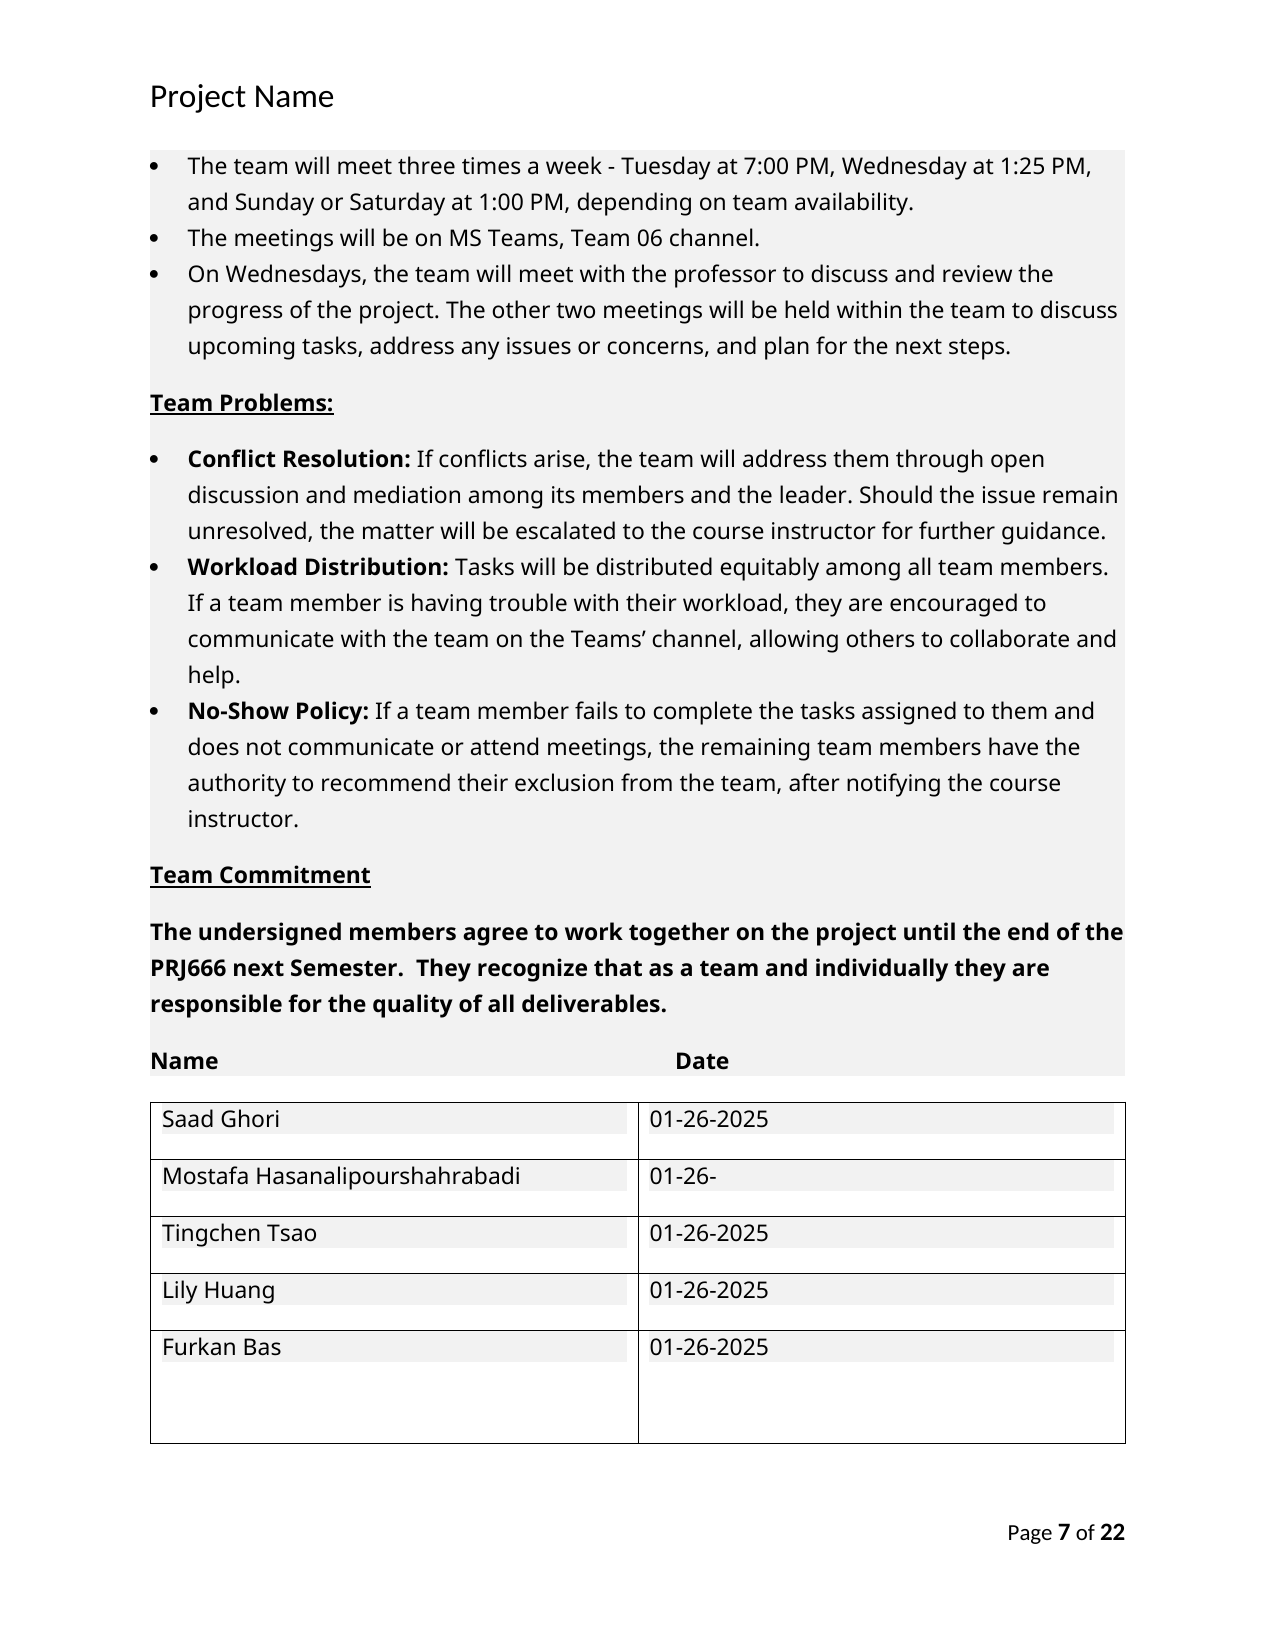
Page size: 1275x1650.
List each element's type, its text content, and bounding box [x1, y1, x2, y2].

table_cell Mostafa Hasanalipourshahrabadi [151, 1160, 638, 1216]
list The meetings will be on MS Teams, Team 06 channel. [150, 222, 1125, 253]
list Workload Distribution: Tasks will be distributed equitably among all team members. If a team member is having trouble with their workload, they are encouraged to communicate with the team on the Teams’ channel, allowing others to collaborate and help. [150, 551, 1125, 690]
text Team Commitment [150, 859, 1125, 891]
table_cell 01-26- [639, 1160, 1125, 1216]
table_cell 01-26-2025 [639, 1331, 1125, 1443]
table_cell Tingchen Tsao [151, 1217, 638, 1272]
table_cell 01-26-2025 [639, 1274, 1125, 1329]
table_header 01-26-2025 [639, 1103, 1125, 1158]
table_header Saad Ghori [151, 1103, 638, 1158]
list On Wednesdays, the team will meet with the professor to discuss and review the progress of the project. The other two meetings will be held within the team to discuss upcoming tasks, address any issues or concerns, and plan for the next steps. [150, 258, 1125, 361]
table_cell 01-26-2025 [639, 1217, 1125, 1272]
table_cell Furkan Bas [151, 1331, 638, 1443]
text Name Date [150, 1045, 1125, 1076]
list Conflict Resolution: If conflicts arise, the team will address them through open discussion and mediation among its members and the leader. Should the issue remain unresolved, the matter will be escalated to the course instructor for further guidance. [150, 443, 1125, 546]
table_cell Lily Huang [151, 1274, 638, 1329]
list No-Show Policy: If a team member fails to complete the tasks assigned to them and does not communicate or attend meetings, the remaining team members have the authority to recommend their exclusion from the team, after notifying the course instructor. [150, 695, 1125, 834]
text Team Problems: [150, 386, 1125, 418]
text The undersigned members agree to work together on the project until the end of the PRJ666 next Semester. They recognize that as a team and individually they are responsible for the quality of all deliverables. [150, 916, 1125, 1019]
list The team will meet three times a week - Tuesday at 7:00 PM, Wednesday at 1:25 PM, and Sunday or Saturday at 1:00 PM, depending on team availability. [150, 150, 1125, 217]
